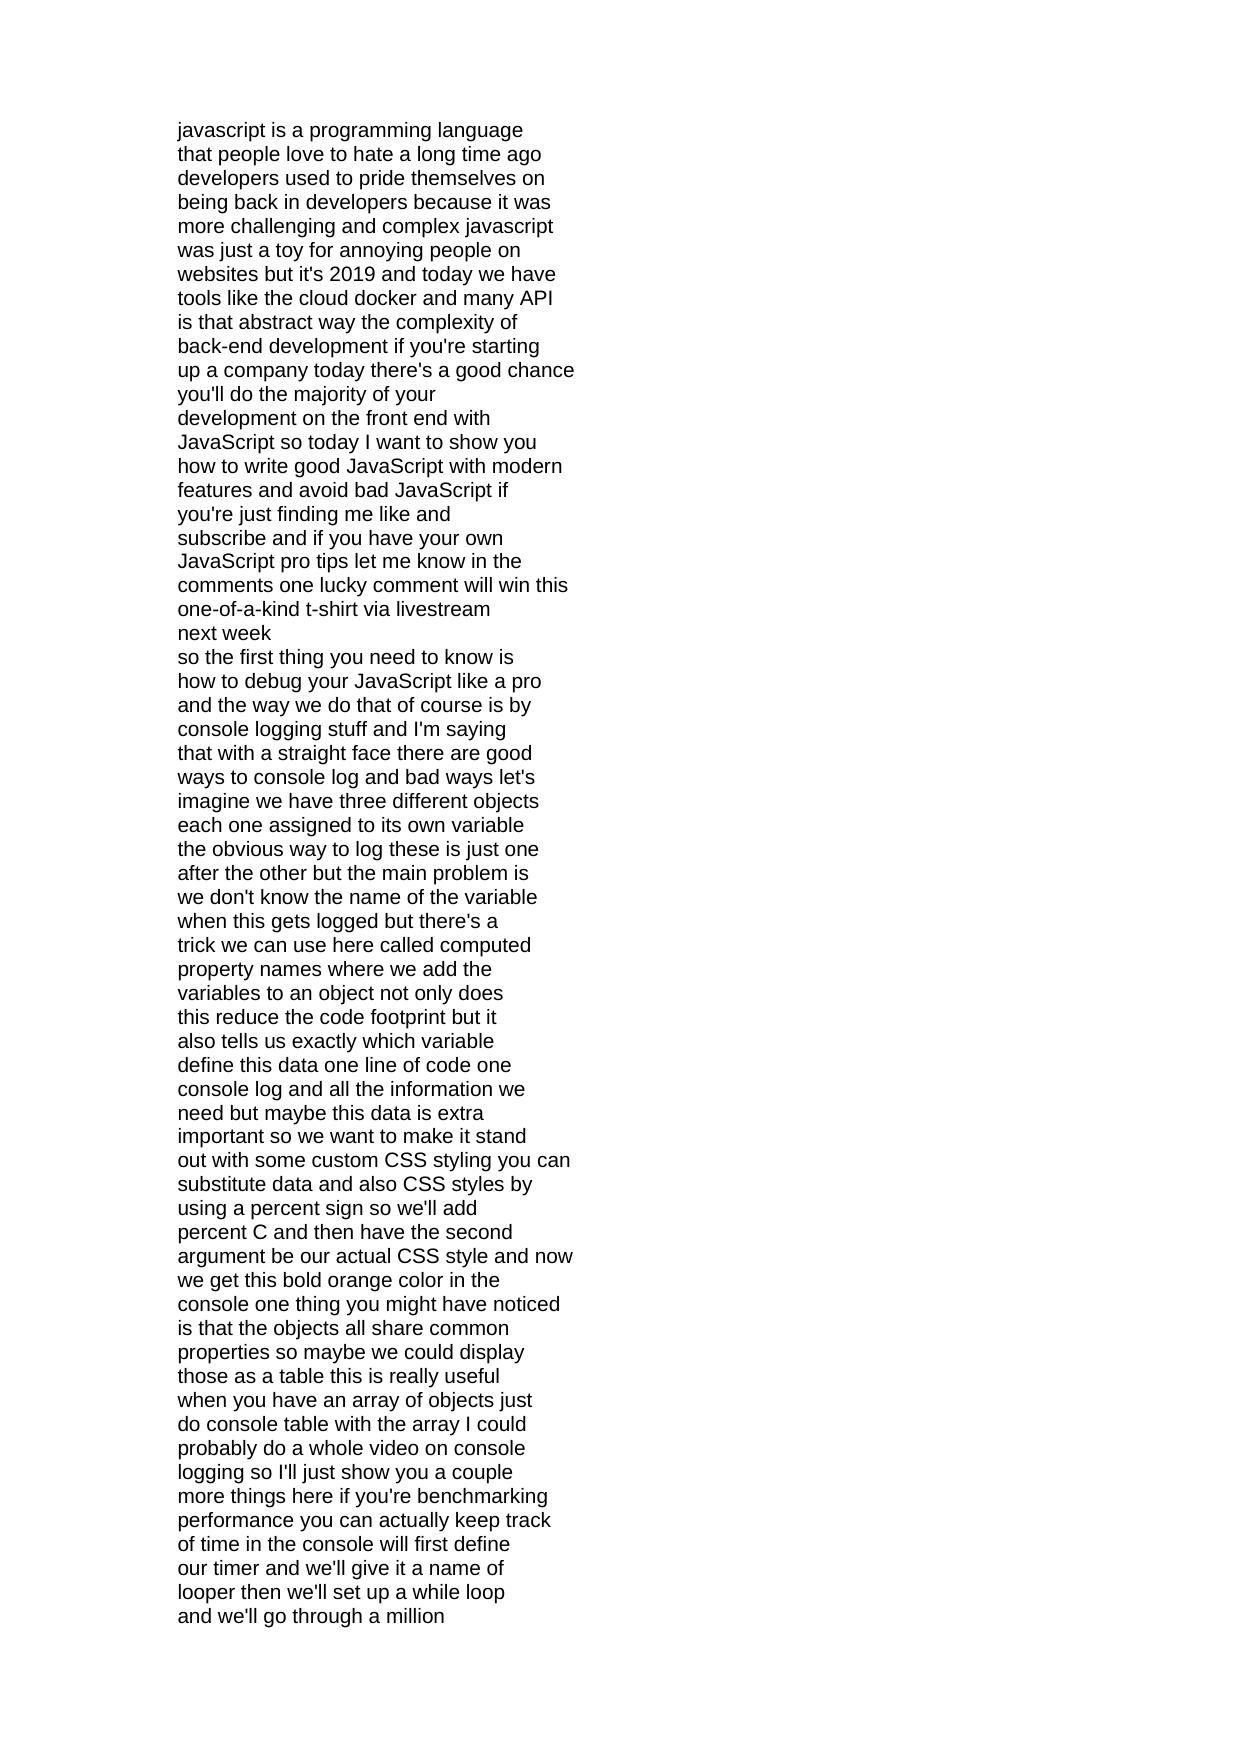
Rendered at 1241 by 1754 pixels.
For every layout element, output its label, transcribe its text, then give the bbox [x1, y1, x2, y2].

text being back in developers because it was [177, 190, 1152, 214]
text performance you can actually keep track [177, 1508, 1152, 1532]
text after the other but the main problem is [177, 861, 1152, 885]
text one-of-a-kind t-shirt via livestream [177, 597, 1152, 621]
text of time in the console will first define [177, 1532, 1152, 1556]
text that people love to hate a long time ago [177, 142, 1152, 166]
text was just a toy for annoying people on [177, 238, 1152, 262]
text that with a straight face there are good [177, 741, 1152, 765]
text next week [177, 621, 1152, 645]
text javascript is a programming language [177, 118, 1152, 142]
text so the first thing you need to know is [177, 645, 1152, 669]
text JavaScript so today I want to show you [177, 429, 1152, 453]
text when you have an array of objects just [177, 1388, 1152, 1412]
text the obvious way to log these is just one [177, 837, 1152, 861]
text looper then we'll set up a while loop [177, 1579, 1152, 1603]
text and the way we do that of course is by [177, 693, 1152, 717]
text comments one lucky comment will win this [177, 573, 1152, 597]
text logging so I'll just show you a couple [177, 1460, 1152, 1484]
text back-end development if you're starting [177, 334, 1152, 358]
text ways to console log and bad ways let's [177, 765, 1152, 789]
text is that abstract way the complexity of [177, 310, 1152, 334]
text we get this bold orange color in the [177, 1268, 1152, 1292]
text also tells us exactly which variable [177, 1028, 1152, 1052]
text probably do a whole video on console [177, 1436, 1152, 1460]
text console one thing you might have noticed [177, 1292, 1152, 1316]
text do console table with the array I could [177, 1412, 1152, 1436]
text you'll do the majority of your [177, 382, 1152, 406]
text we don't know the name of the variable [177, 885, 1152, 909]
text argument be our actual CSS style and now [177, 1244, 1152, 1268]
text features and avoid bad JavaScript if [177, 477, 1152, 501]
text properties so maybe we could display [177, 1340, 1152, 1364]
text console logging stuff and I'm saying [177, 717, 1152, 741]
text imagine we have three different objects [177, 789, 1152, 813]
text substitute data and also CSS styles by [177, 1172, 1152, 1196]
text tools like the cloud docker and many API [177, 286, 1152, 310]
text out with some custom CSS styling you can [177, 1148, 1152, 1172]
text property names where we add the [177, 957, 1152, 981]
text more challenging and complex javascript [177, 214, 1152, 238]
text percent C and then have the second [177, 1220, 1152, 1244]
text more things here if you're benchmarking [177, 1484, 1152, 1508]
text and we'll go through a million [177, 1603, 1152, 1627]
text those as a table this is really useful [177, 1364, 1152, 1388]
text variables to an object not only does [177, 981, 1152, 1004]
text important so we want to make it stand [177, 1124, 1152, 1148]
text our timer and we'll give it a name of [177, 1556, 1152, 1579]
text development on the front end with [177, 406, 1152, 429]
text each one assigned to its own variable [177, 813, 1152, 837]
text console log and all the information we [177, 1076, 1152, 1100]
text when this gets logged but there's a [177, 909, 1152, 933]
text you're just finding me like and [177, 501, 1152, 525]
text trick we can use here called computed [177, 933, 1152, 957]
text JavaScript pro tips let me know in the [177, 549, 1152, 573]
text developers used to pride themselves on [177, 166, 1152, 190]
text define this data one line of code one [177, 1052, 1152, 1076]
text how to debug your JavaScript like a pro [177, 669, 1152, 693]
text how to write good JavaScript with modern [177, 453, 1152, 477]
text is that the objects all share common [177, 1316, 1152, 1340]
text using a percent sign so we'll add [177, 1196, 1152, 1220]
text this reduce the code footprint but it [177, 1004, 1152, 1028]
text websites but it's 2019 and today we have [177, 262, 1152, 286]
text need but maybe this data is extra [177, 1100, 1152, 1124]
text up a company today there's a good chance [177, 358, 1152, 382]
text subscribe and if you have your own [177, 525, 1152, 549]
